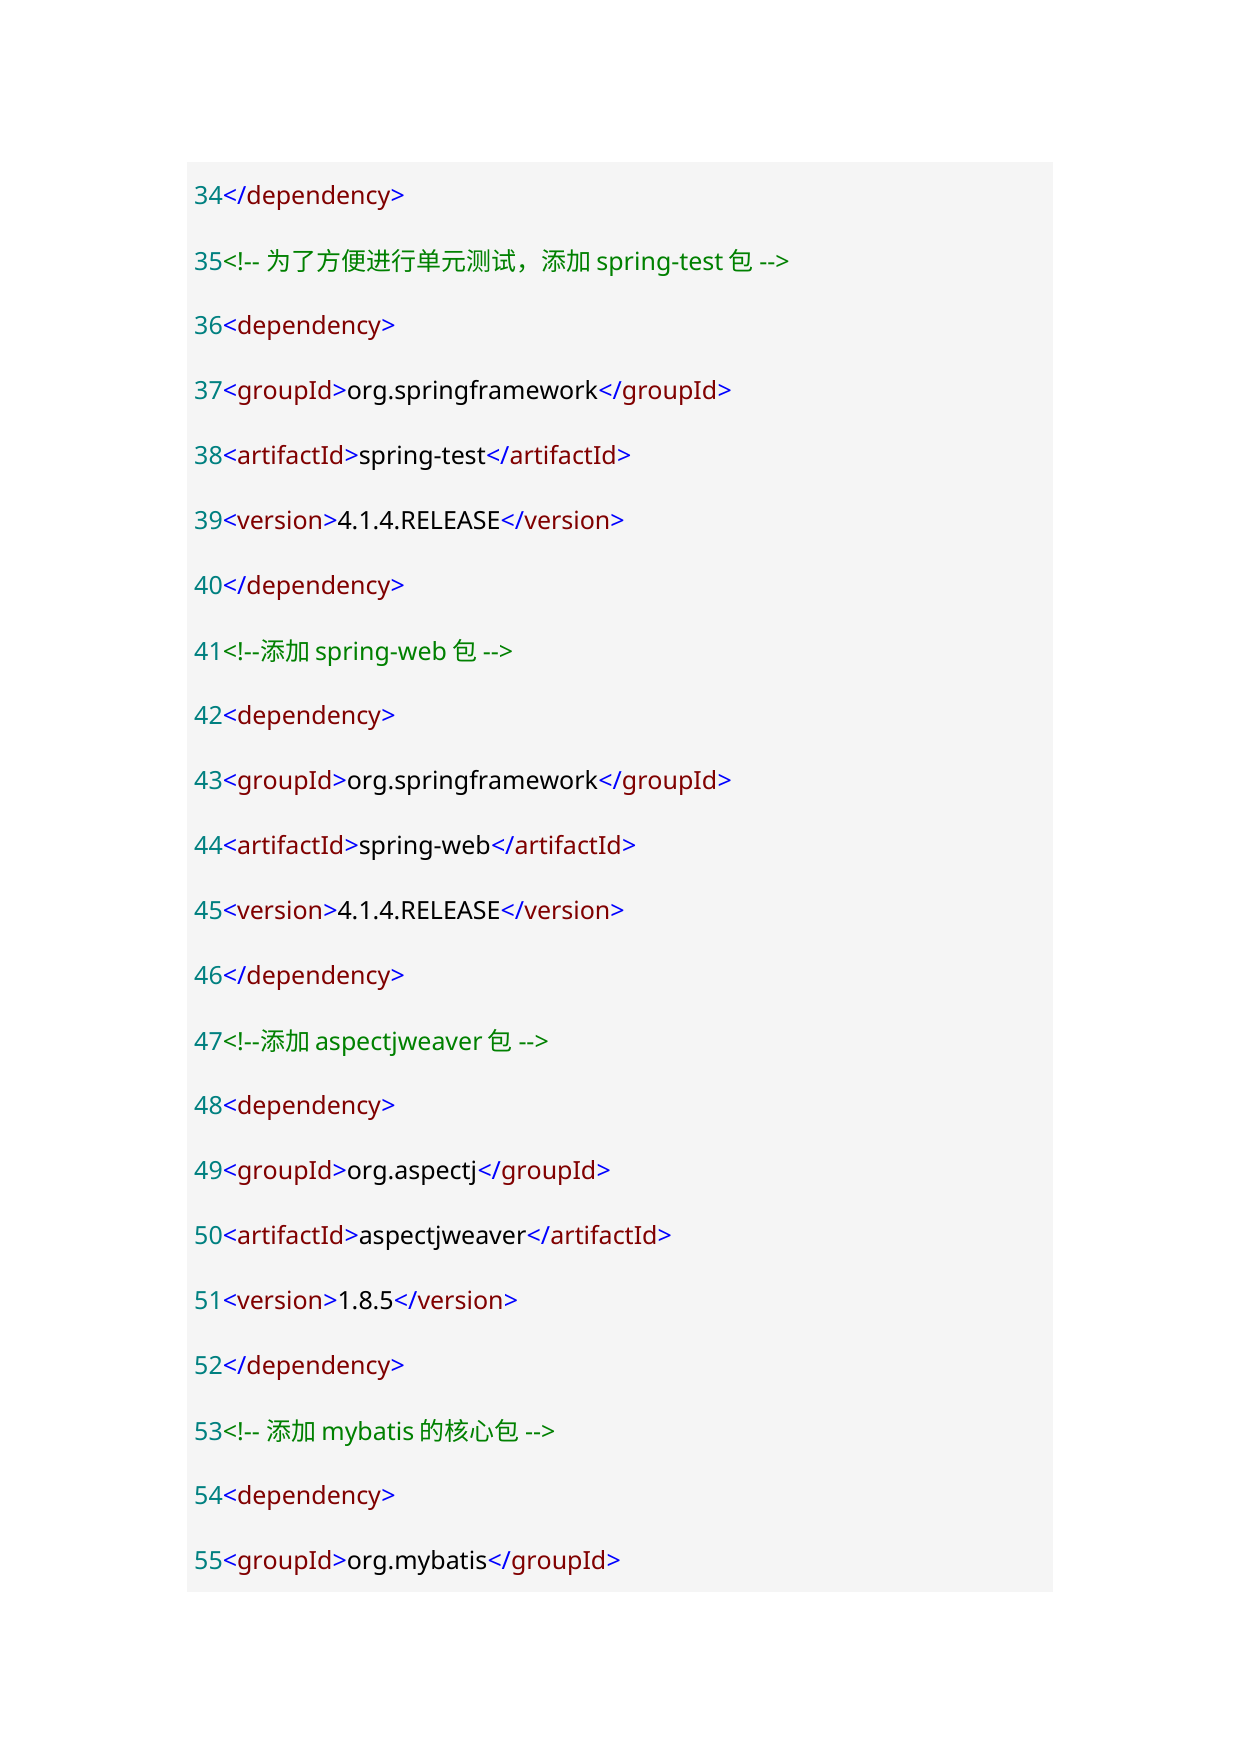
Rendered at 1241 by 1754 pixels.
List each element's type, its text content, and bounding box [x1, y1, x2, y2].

text 34</dependency> [187, 162, 1053, 227]
text 38<artifactId>spring-test</artifactId> [187, 422, 1053, 487]
text 55<groupId>org.mybatis</groupId> [187, 1527, 1053, 1592]
text 37<groupId>org.springframework</groupId> [187, 357, 1053, 422]
text 54<dependency> [187, 1462, 1053, 1527]
text 43<groupId>org.springframework</groupId> [187, 747, 1053, 812]
text 47<!--添加aspectjweaver包 --> [187, 1007, 1053, 1072]
text 49<groupId>org.aspectj</groupId> [187, 1137, 1053, 1202]
text 52</dependency> [187, 1332, 1053, 1397]
text 41<!--添加spring-web包 --> [187, 617, 1053, 682]
text 35<!-- 为了方便进行单元测试，添加spring-test包 --> [187, 227, 1053, 292]
text 39<version>4.1.4.RELEASE</version> [187, 487, 1053, 552]
text 44<artifactId>spring-web</artifactId> [187, 812, 1053, 877]
text 36<dependency> [187, 292, 1053, 357]
text 50<artifactId>aspectjweaver</artifactId> [187, 1202, 1053, 1267]
text 40</dependency> [187, 552, 1053, 617]
text 45<version>4.1.4.RELEASE</version> [187, 877, 1053, 942]
text 51<version>1.8.5</version> [187, 1267, 1053, 1332]
text 42<dependency> [187, 682, 1053, 747]
text 53<!-- 添加mybatis的核心包 --> [187, 1397, 1053, 1462]
text 48<dependency> [187, 1072, 1053, 1137]
text 46</dependency> [187, 942, 1053, 1007]
